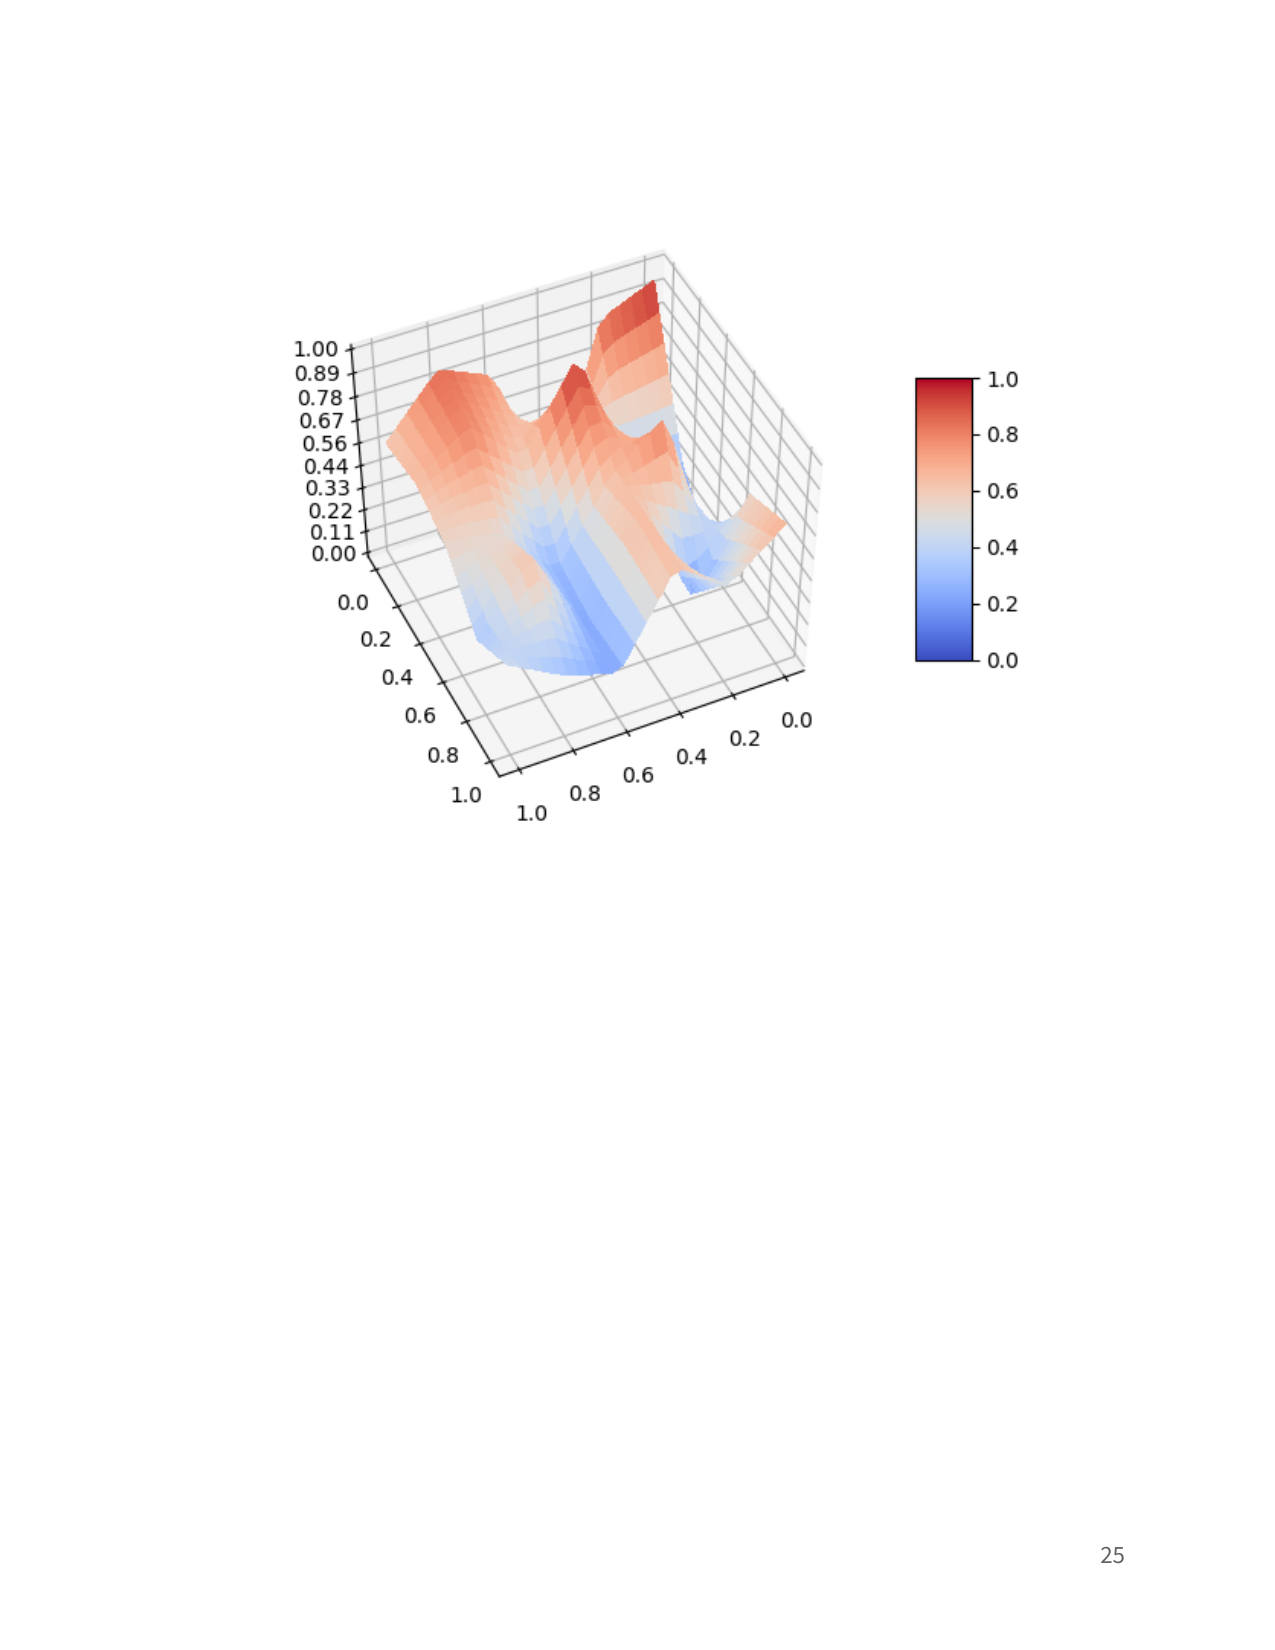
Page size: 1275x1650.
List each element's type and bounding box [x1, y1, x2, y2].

picture [150, 150, 1125, 882]
